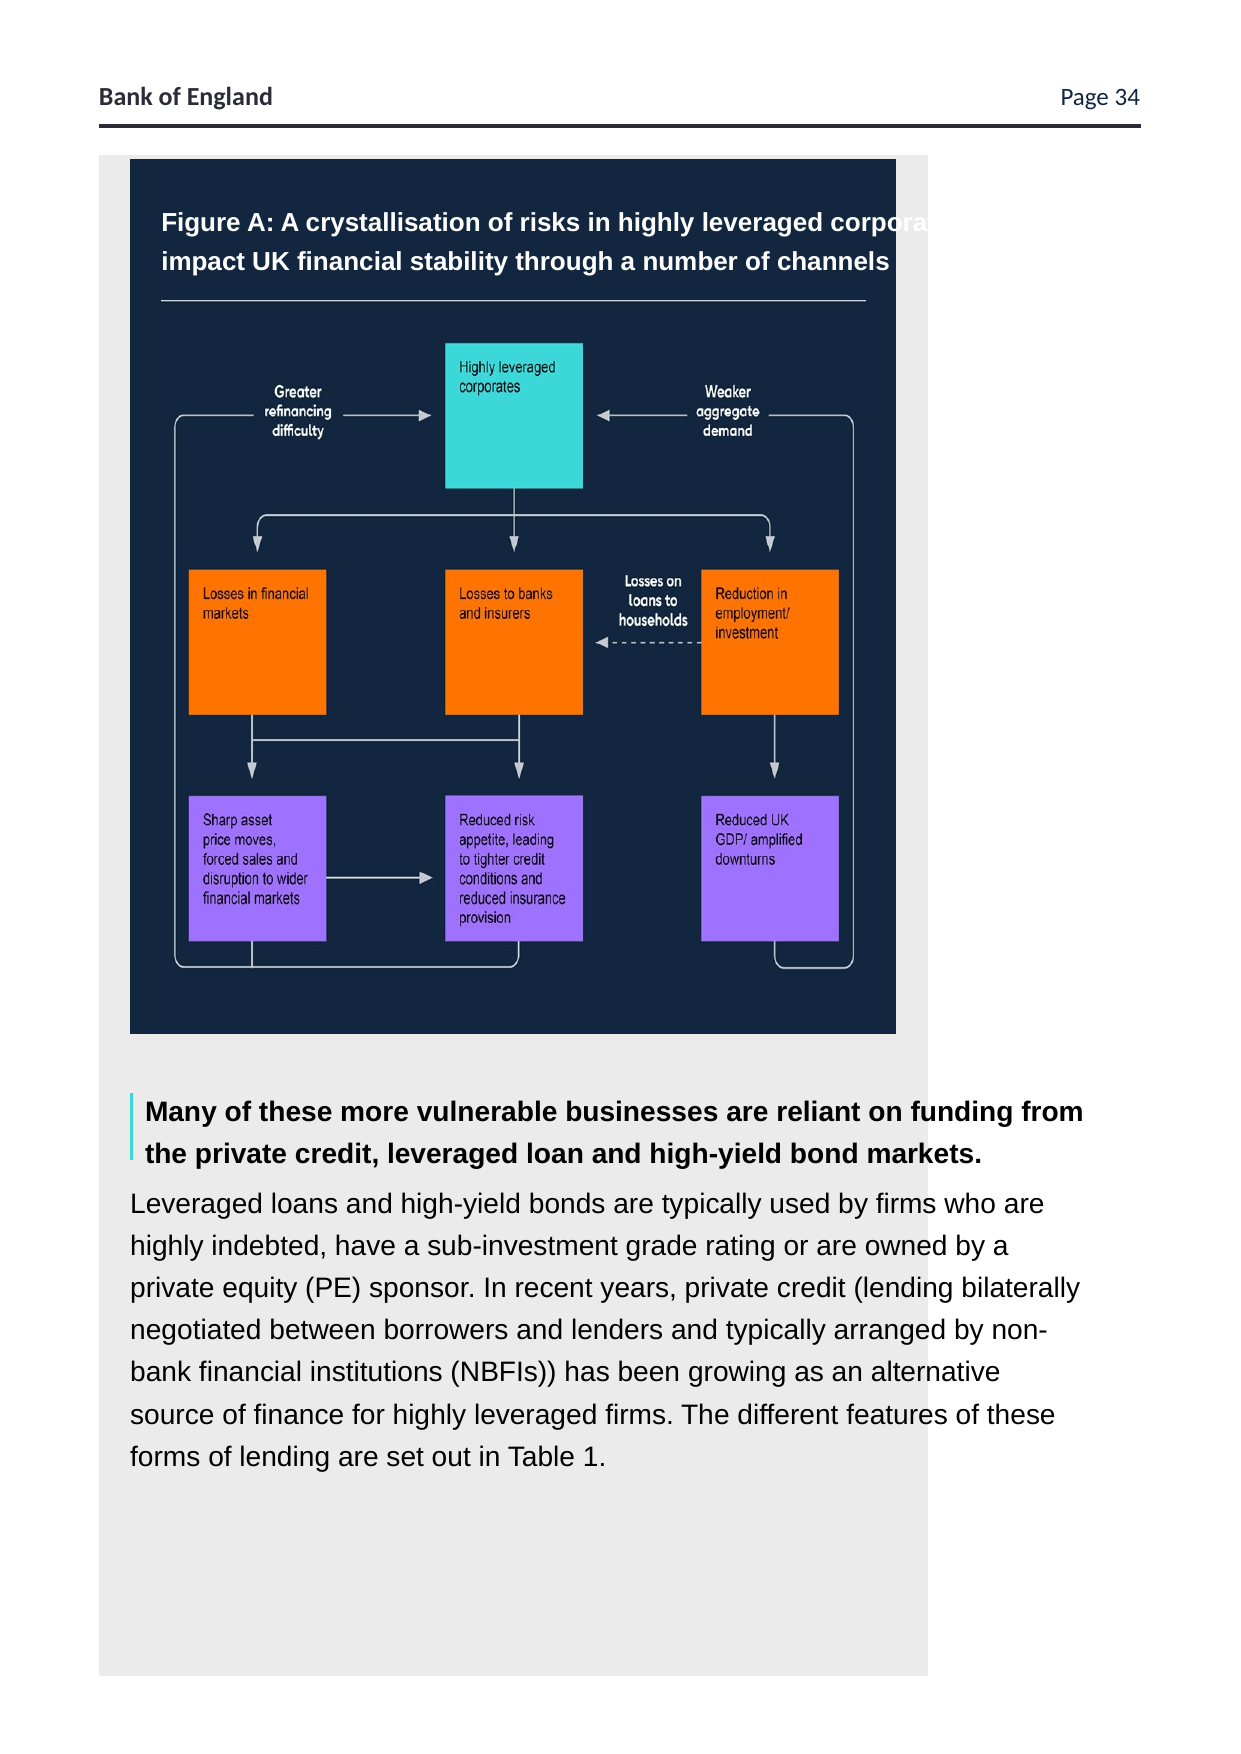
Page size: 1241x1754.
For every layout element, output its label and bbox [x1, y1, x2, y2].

picture [161, 300, 866, 987]
